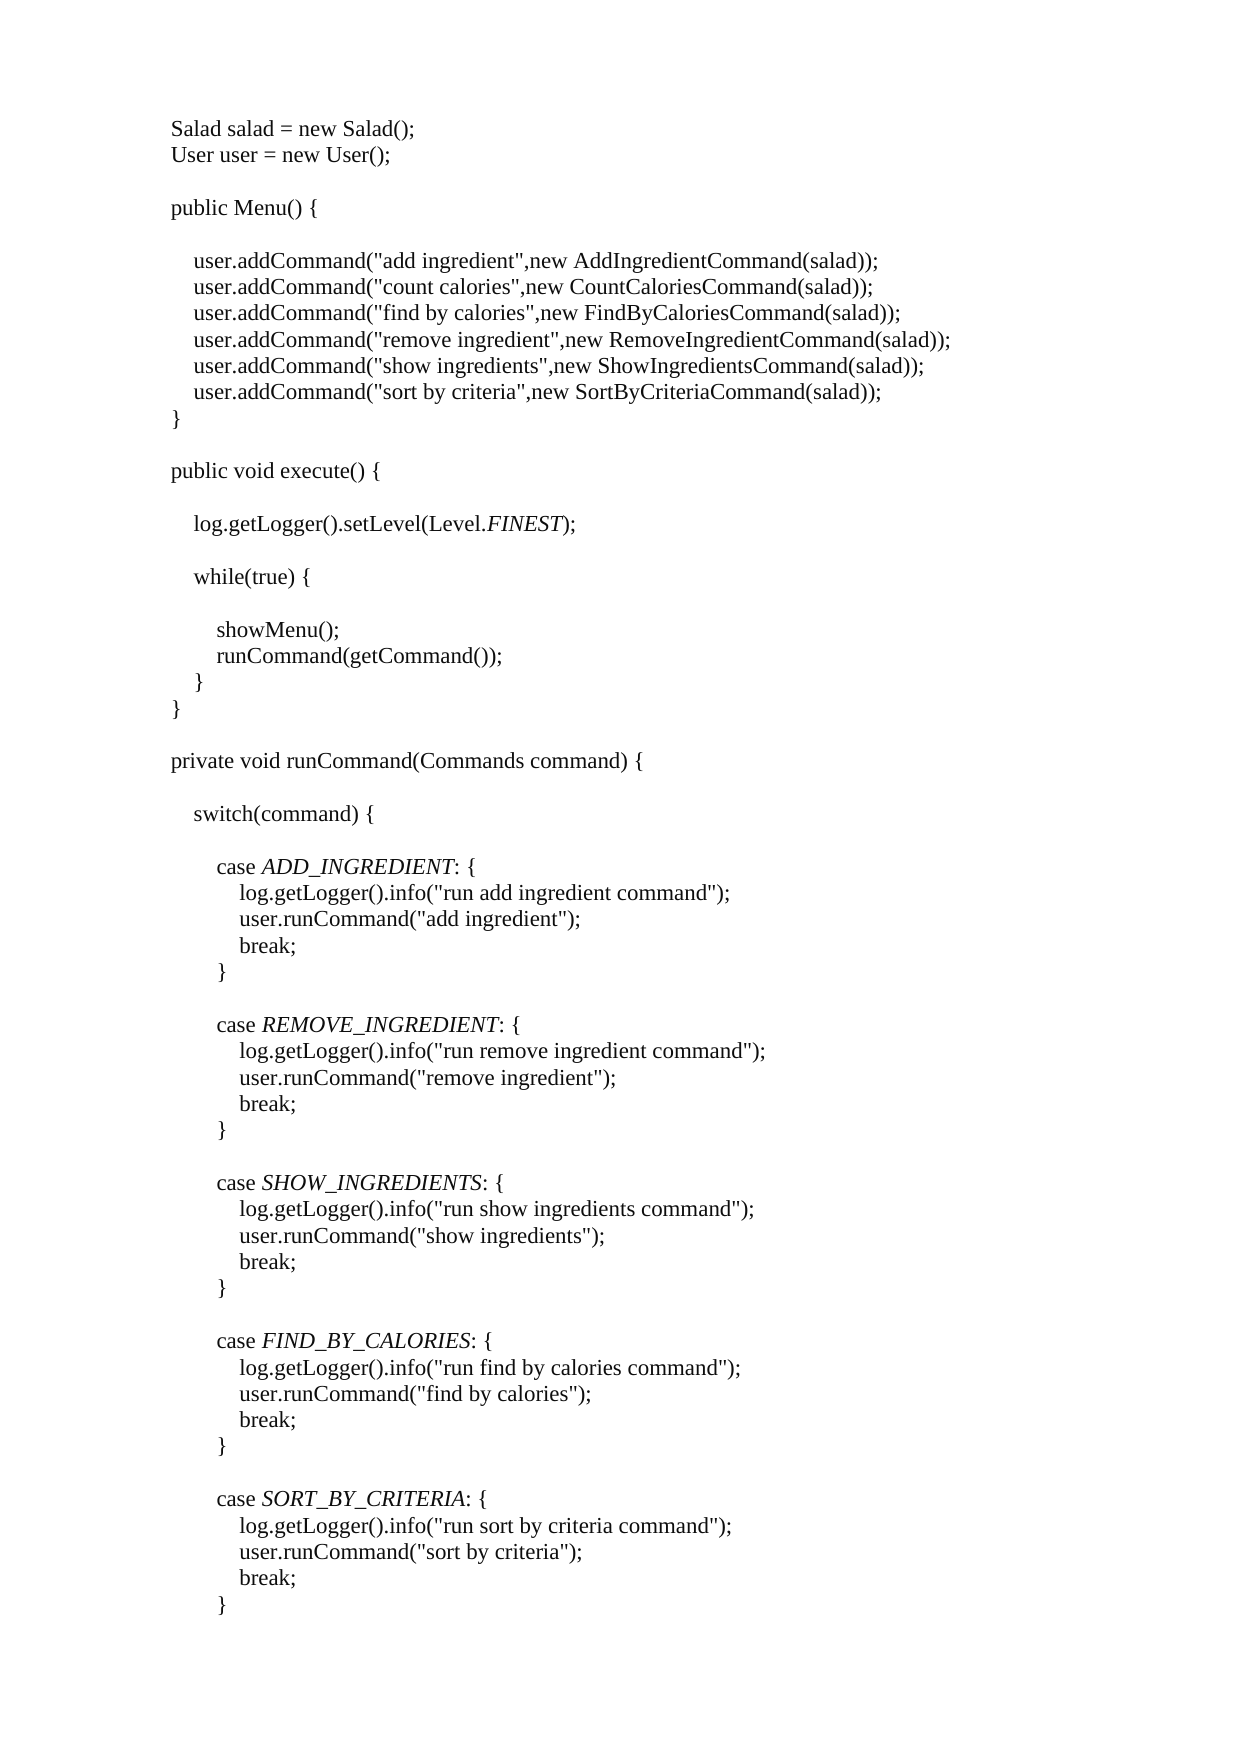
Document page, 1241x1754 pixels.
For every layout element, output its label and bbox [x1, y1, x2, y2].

text [148, 88, 1152, 1643]
